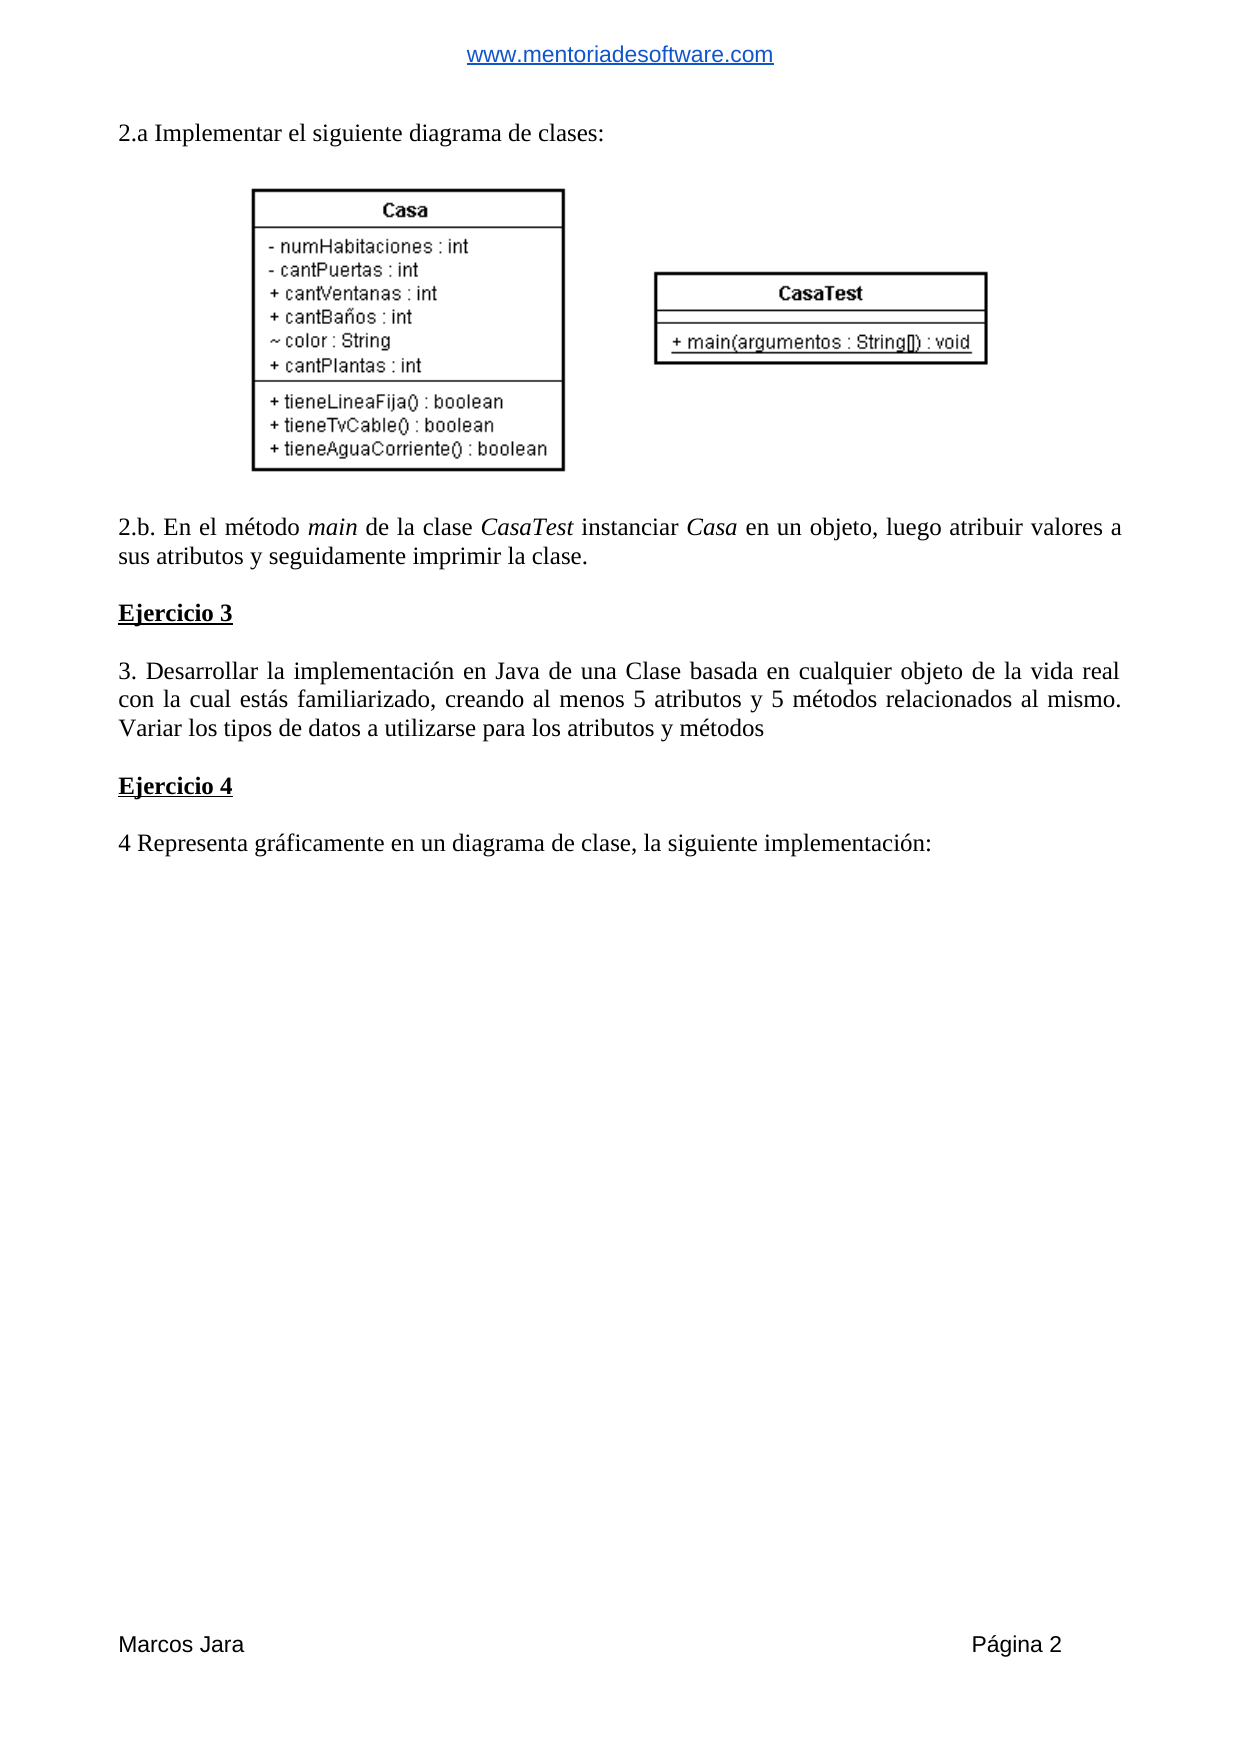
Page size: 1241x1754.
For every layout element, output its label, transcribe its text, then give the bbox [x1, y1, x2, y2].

text Ejercicio 3 [118, 598, 1122, 627]
text 3. Desarrollar la implementación en Java de una Clase basada en cualquier objeto de la vida real con la cual estás familiarizado, creando al menos 5 atributos y 5 métodos relacionados al mismo. Variar los tipos de datos a utilizarse para los atributos y métodos [118, 656, 1122, 742]
text 2.a Implementar el siguiente diagrama de clases: [118, 118, 1122, 147]
text 4 Representa gráficamente en un diagrama de clase, la siguiente implementación: [118, 828, 1122, 857]
text 2.b. En el método main de la clase CasaTest instanciar Casa en un objeto, luego atribuir valores a sus atributos y seguidamente imprimir la clase. [118, 512, 1122, 569]
picture [238, 175, 1002, 484]
text Ejercicio 4 [118, 771, 1122, 799]
